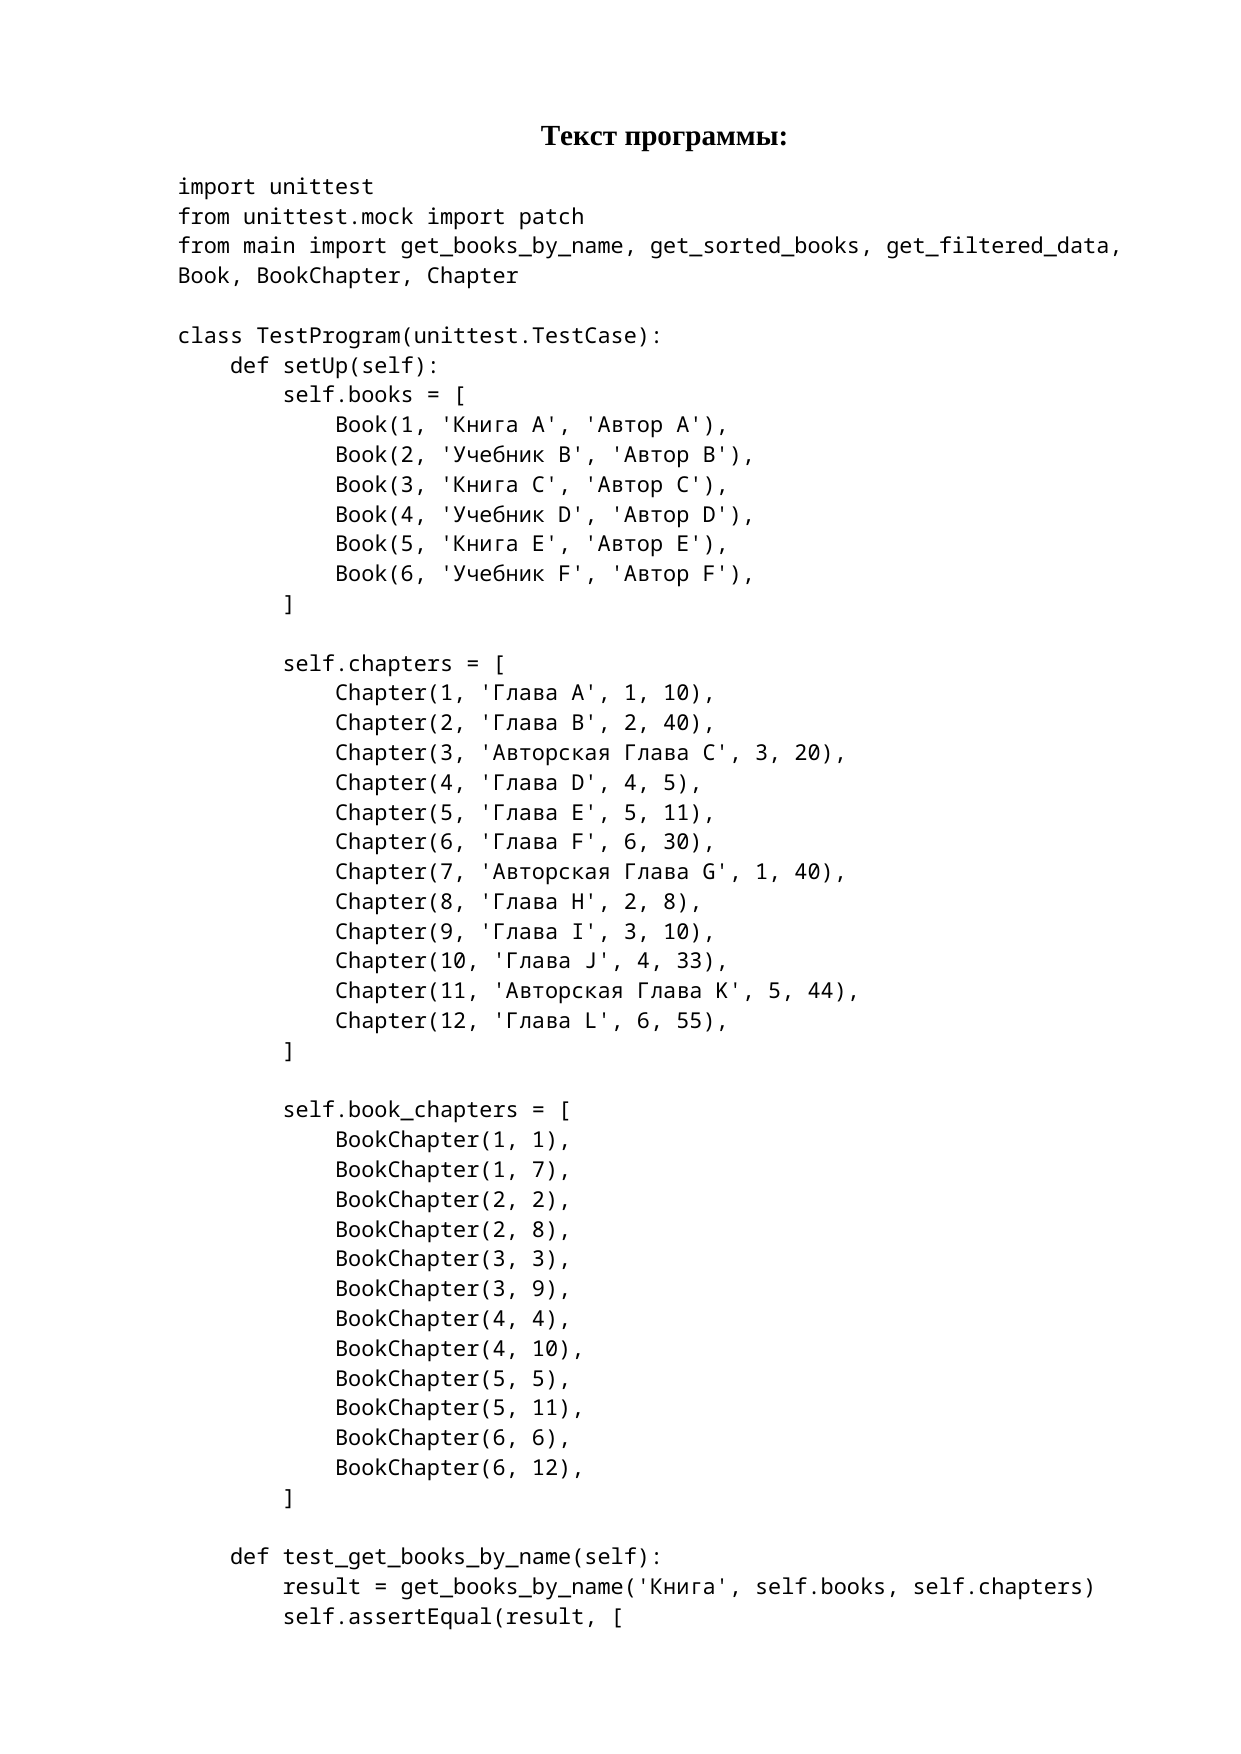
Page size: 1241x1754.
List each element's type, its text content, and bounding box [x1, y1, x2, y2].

text Book(2, 'Учебник B', 'Автор B'), [177, 439, 1152, 469]
text Chapter(6, 'Глава F', 6, 30), [177, 826, 1152, 856]
text BookChapter(3, 3), [177, 1243, 1152, 1273]
text Chapter(7, 'Авторская Глава G', 1, 40), [177, 856, 1152, 886]
text Chapter(12, 'Глава L', 6, 55), [177, 1005, 1152, 1035]
text self.chapters = [ [177, 648, 1152, 677]
text class TestProgram(unittest.TestCase): [177, 320, 1152, 350]
text Chapter(9, 'Глава I', 3, 10), [177, 916, 1152, 946]
text def setUp(self): [177, 350, 1152, 379]
text from main import get_books_by_name, get_sorted_books, get_filtered_data, Book, BookChapter, Chapter [177, 231, 1152, 290]
text self.books = [ [177, 379, 1152, 409]
text result = get_books_by_name('Книга', self.books, self.chapters) [177, 1571, 1152, 1601]
text BookChapter(6, 12), [177, 1452, 1152, 1482]
text Chapter(3, 'Авторская Глава C', 3, 20), [177, 737, 1152, 767]
text BookChapter(6, 6), [177, 1422, 1152, 1452]
text ] [177, 1035, 1152, 1065]
text BookChapter(4, 10), [177, 1333, 1152, 1363]
text Chapter(5, 'Глава E', 5, 11), [177, 797, 1152, 826]
text Book(4, 'Учебник D', 'Автор D'), [177, 499, 1152, 528]
text Book(3, 'Книга C', 'Автор C'), [177, 469, 1152, 499]
text Book(1, 'Книга A', 'Автор A'), [177, 409, 1152, 439]
text BookChapter(3, 9), [177, 1273, 1152, 1303]
text Chapter(4, 'Глава D', 4, 5), [177, 767, 1152, 797]
text BookChapter(1, 1), [177, 1124, 1152, 1154]
text def test_get_books_by_name(self): [177, 1541, 1152, 1571]
text Текст программы: [177, 118, 1152, 152]
text ] [177, 1482, 1152, 1512]
text BookChapter(4, 4), [177, 1303, 1152, 1333]
text Book(6, 'Учебник F', 'Автор F'), [177, 558, 1152, 588]
text Chapter(2, 'Глава B', 2, 40), [177, 707, 1152, 737]
text BookChapter(5, 11), [177, 1392, 1152, 1422]
text from unittest.mock import patch [177, 201, 1152, 231]
text ] [177, 588, 1152, 618]
text Chapter(8, 'Глава H', 2, 8), [177, 886, 1152, 916]
text Chapter(10, 'Глава J', 4, 33), [177, 946, 1152, 975]
text self.book_chapters = [ [177, 1094, 1152, 1124]
text BookChapter(2, 2), [177, 1184, 1152, 1214]
text BookChapter(5, 5), [177, 1363, 1152, 1392]
text BookChapter(2, 8), [177, 1214, 1152, 1243]
text BookChapter(1, 7), [177, 1154, 1152, 1184]
text import unittest [177, 171, 1152, 201]
text self.assertEqual(result, [ [177, 1601, 1152, 1631]
text Book(5, 'Книга E', 'Автор E'), [177, 528, 1152, 558]
text Chapter(11, 'Авторская Глава K', 5, 44), [177, 975, 1152, 1005]
text Chapter(1, 'Глава A', 1, 10), [177, 677, 1152, 707]
